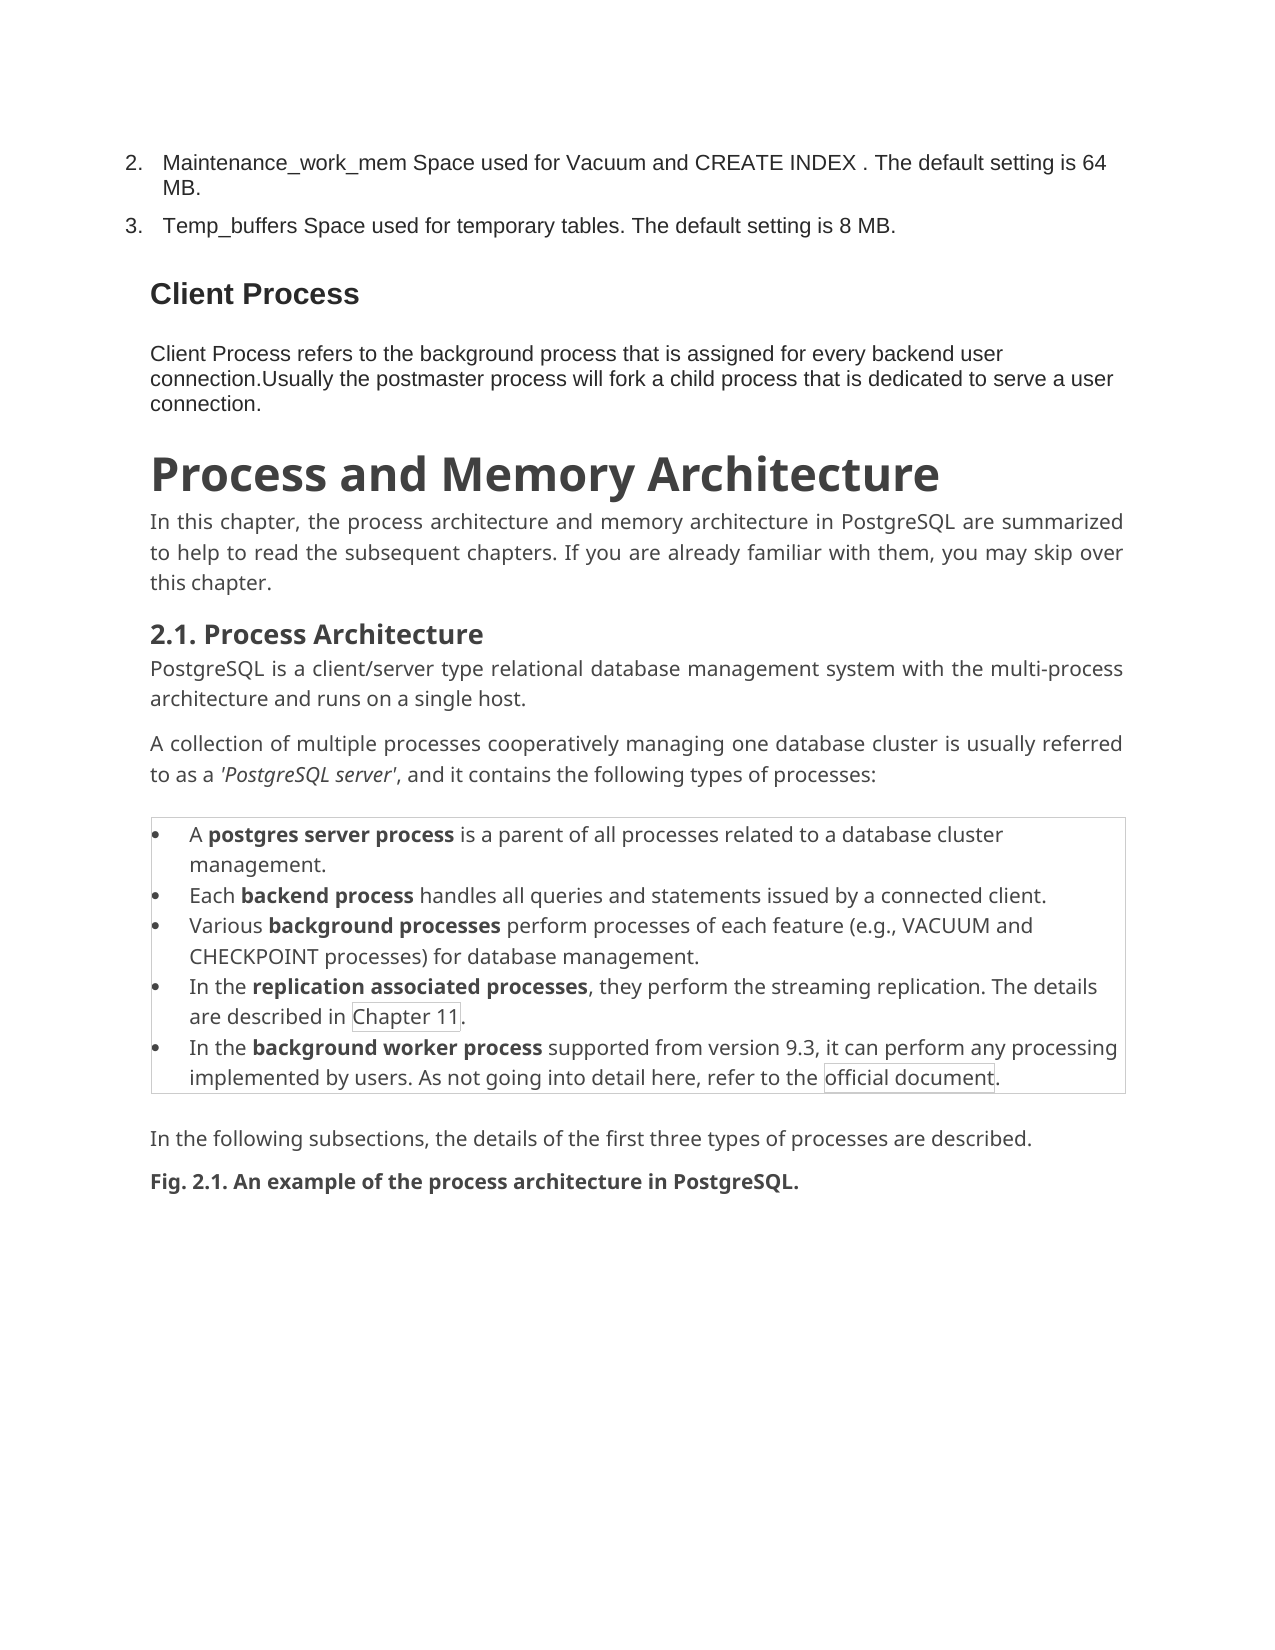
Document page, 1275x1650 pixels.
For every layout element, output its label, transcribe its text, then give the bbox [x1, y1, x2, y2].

list A postgres server process is a parent of all processes related to a database cluster management. [152, 818, 1125, 878]
list Various background processes perform processes of each feature (e.g., VACUUM and CHECKPOINT processes) for database management. [152, 909, 1125, 970]
subtitle Client Process [150, 276, 1125, 310]
list Each backend process handles all queries and statements issued by a connected client. [152, 878, 1125, 909]
text In this chapter, the process architecture and memory architecture in PostgreSQL are summarized to help to read the subsequent chapters. If you are already familiar with them, you may skip over this chapter. [150, 505, 1125, 597]
subtitle 2.1. Process Architecture [150, 611, 1125, 652]
text Fig. 2.1. An example of the process architecture in PostgreSQL. [150, 1167, 1125, 1195]
list In the background worker process supported from version 9.3, it can perform any processing implemented by users. As not going into detail here, refer to the official document. [152, 1031, 1125, 1093]
list Temp_buffers Space used for temporary tables. The default setting is 8 MB. [125, 213, 1112, 238]
text A collection of multiple processes cooperatively managing one database cluster is usually referred to as a 'PostgreSQL server', and it contains the following types of processes: [150, 727, 1125, 788]
list Maintenance_work_mem Space used for Vacuum and CREATE INDEX . The default setting is 64 MB. [125, 150, 1112, 200]
subtitle Process and Memory Architecture [150, 441, 1125, 505]
list In the replication associated processes, they perform the streaming replication. The details are described in Chapter 11. [152, 970, 1125, 1031]
text In the following subsections, the details of the first three types of processes are described. [150, 1122, 1125, 1153]
text PostgreSQL is a client/server type relational database management system with the multi-process architecture and runs on a single host. [150, 652, 1125, 713]
text Client Process refers to the background process that is assigned for every backend user connection.Usually the postmaster process will fork a child process that is dedicated to serve a user connection. [150, 341, 1125, 416]
